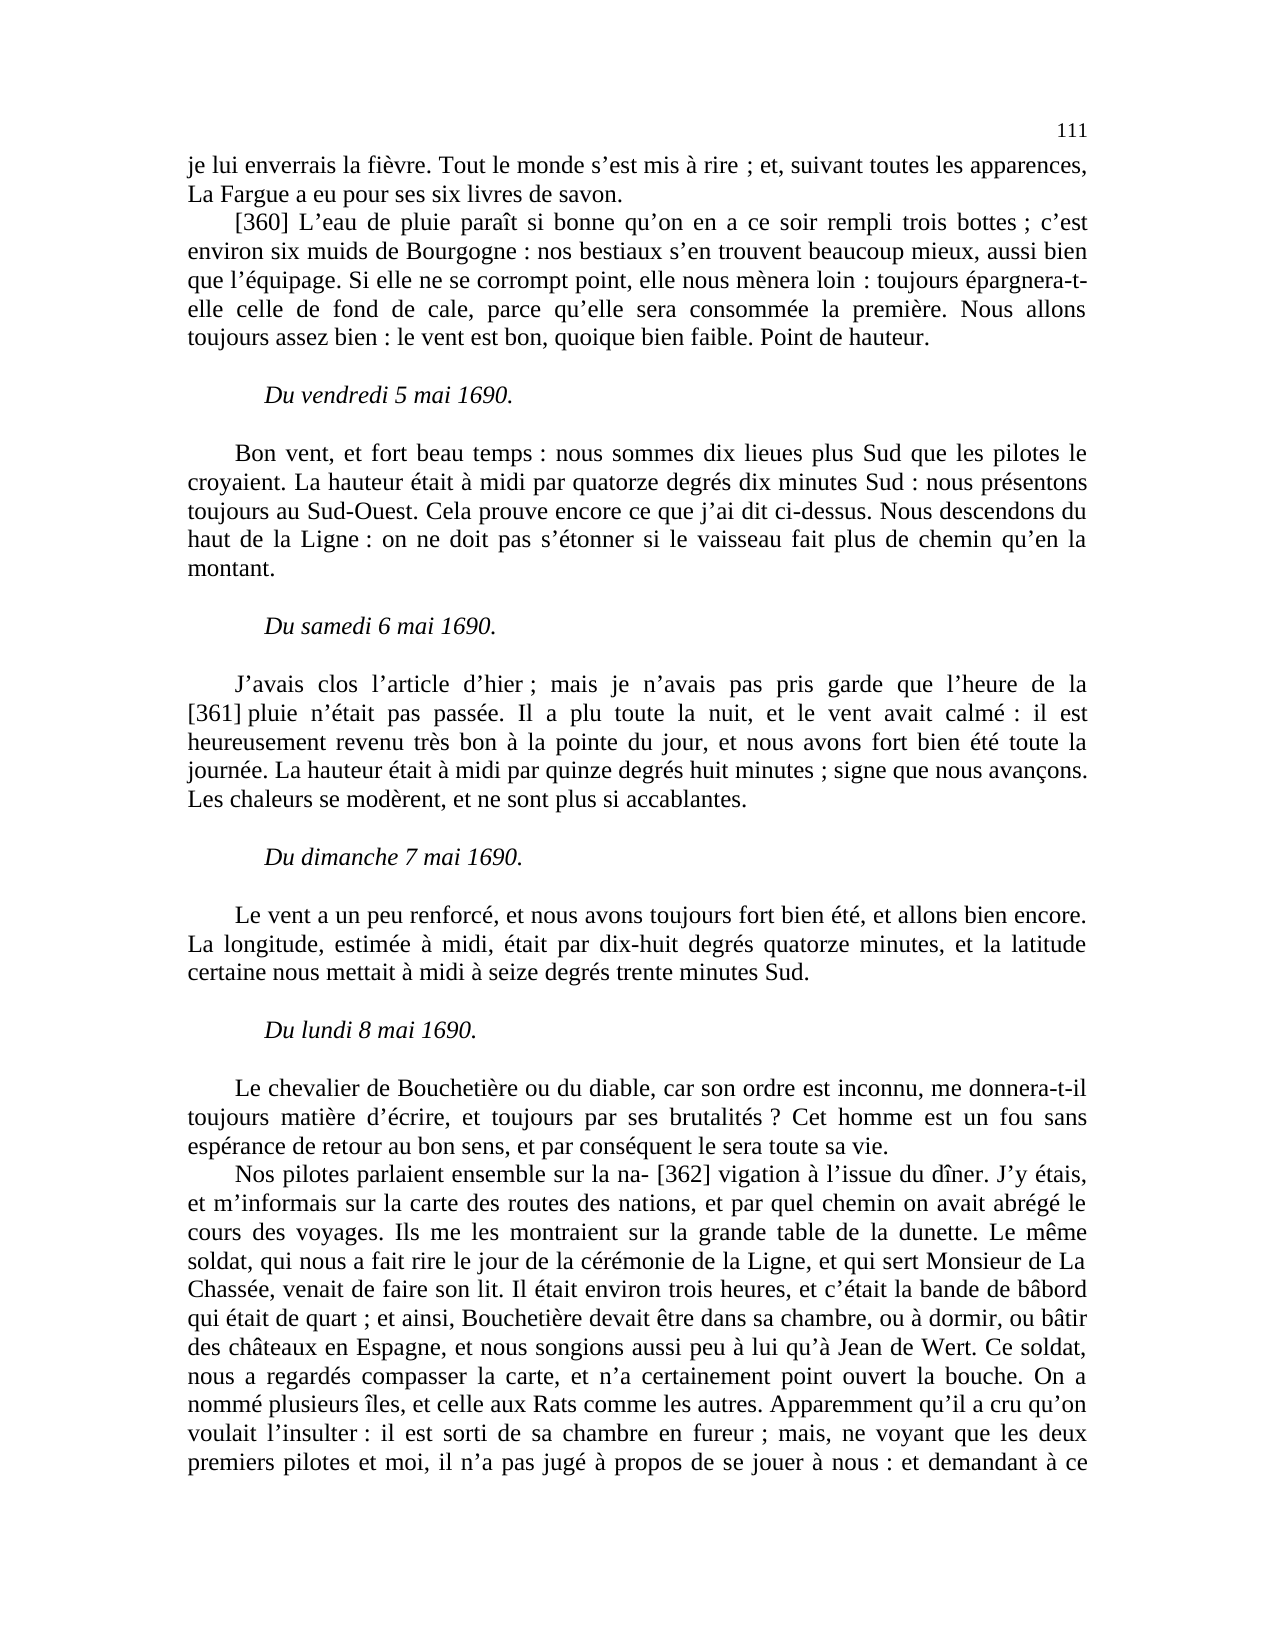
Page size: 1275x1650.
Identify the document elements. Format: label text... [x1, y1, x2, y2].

text Du vendredi 5 mai 1690. [217, 380, 1088, 409]
text Du lundi 8 mai 1690. [217, 1015, 1088, 1044]
text Le chevalier de Bouchetière ou du diable, car son ordre est inconnu, me donnera-t-il toujours matière d’écrire, et toujours par ses brutalités ? Cet homme est un fou sans espérance de retour au bon sens, et par conséquent le sera toute sa vie. [187, 1073, 1088, 1159]
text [187, 150, 1088, 207]
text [187, 1159, 1088, 1476]
text [360] L’eau de pluie paraît si bonne qu’on en a ce soir rempli trois bottes ; c’est environ six muids de Bourgogne : nos bestiaux s’en trouvent beaucoup mieux, aussi bien que l’équipage. Si elle ne se corrompt point, elle nous mènera loin : toujours épargnera-t-elle celle de fond de cale, parce qu’elle sera consommée la première. Nous allons toujours assez bien : le vent est bon, quoique bien faible. Point de hauteur. [187, 207, 1088, 351]
text Du dimanche 7 mai 1690. [217, 842, 1088, 871]
text Bon vent, et fort beau temps : nous sommes dix lieues plus Sud que les pilotes le croyaient. La hauteur était à midi par quatorze degrés dix minutes Sud : nous présentons toujours au Sud-Ouest. Cela prouve encore ce que j’ai dit ci-dessus. Nous descendons du haut de la Ligne : on ne doit pas s’étonner si le vaisseau fait plus de chemin qu’en la montant. [187, 438, 1088, 582]
text Le vent a un peu renforcé, et nous avons toujours fort bien été, et allons bien encore. La longitude, estimée à midi, était par dix-huit degrés quatorze minutes, et la latitude certaine nous mettait à midi à seize degrés trente minutes Sud. [187, 900, 1088, 986]
text Du samedi 6 mai 1690. [217, 611, 1088, 640]
text J’avais clos l’article d’hier ; mais je n’avais pas pris garde que l’heure de la [361] pluie n’était pas passée. Il a plu toute la nuit, et le vent avait calmé : il est heureusement revenu très bon à la pointe du jour, et nous avons fort bien été toute la journée. La hauteur était à midi par quinze degrés huit minutes ; signe que nous avançons. Les chaleurs se modèrent, et ne sont plus si accablantes. [187, 669, 1088, 813]
